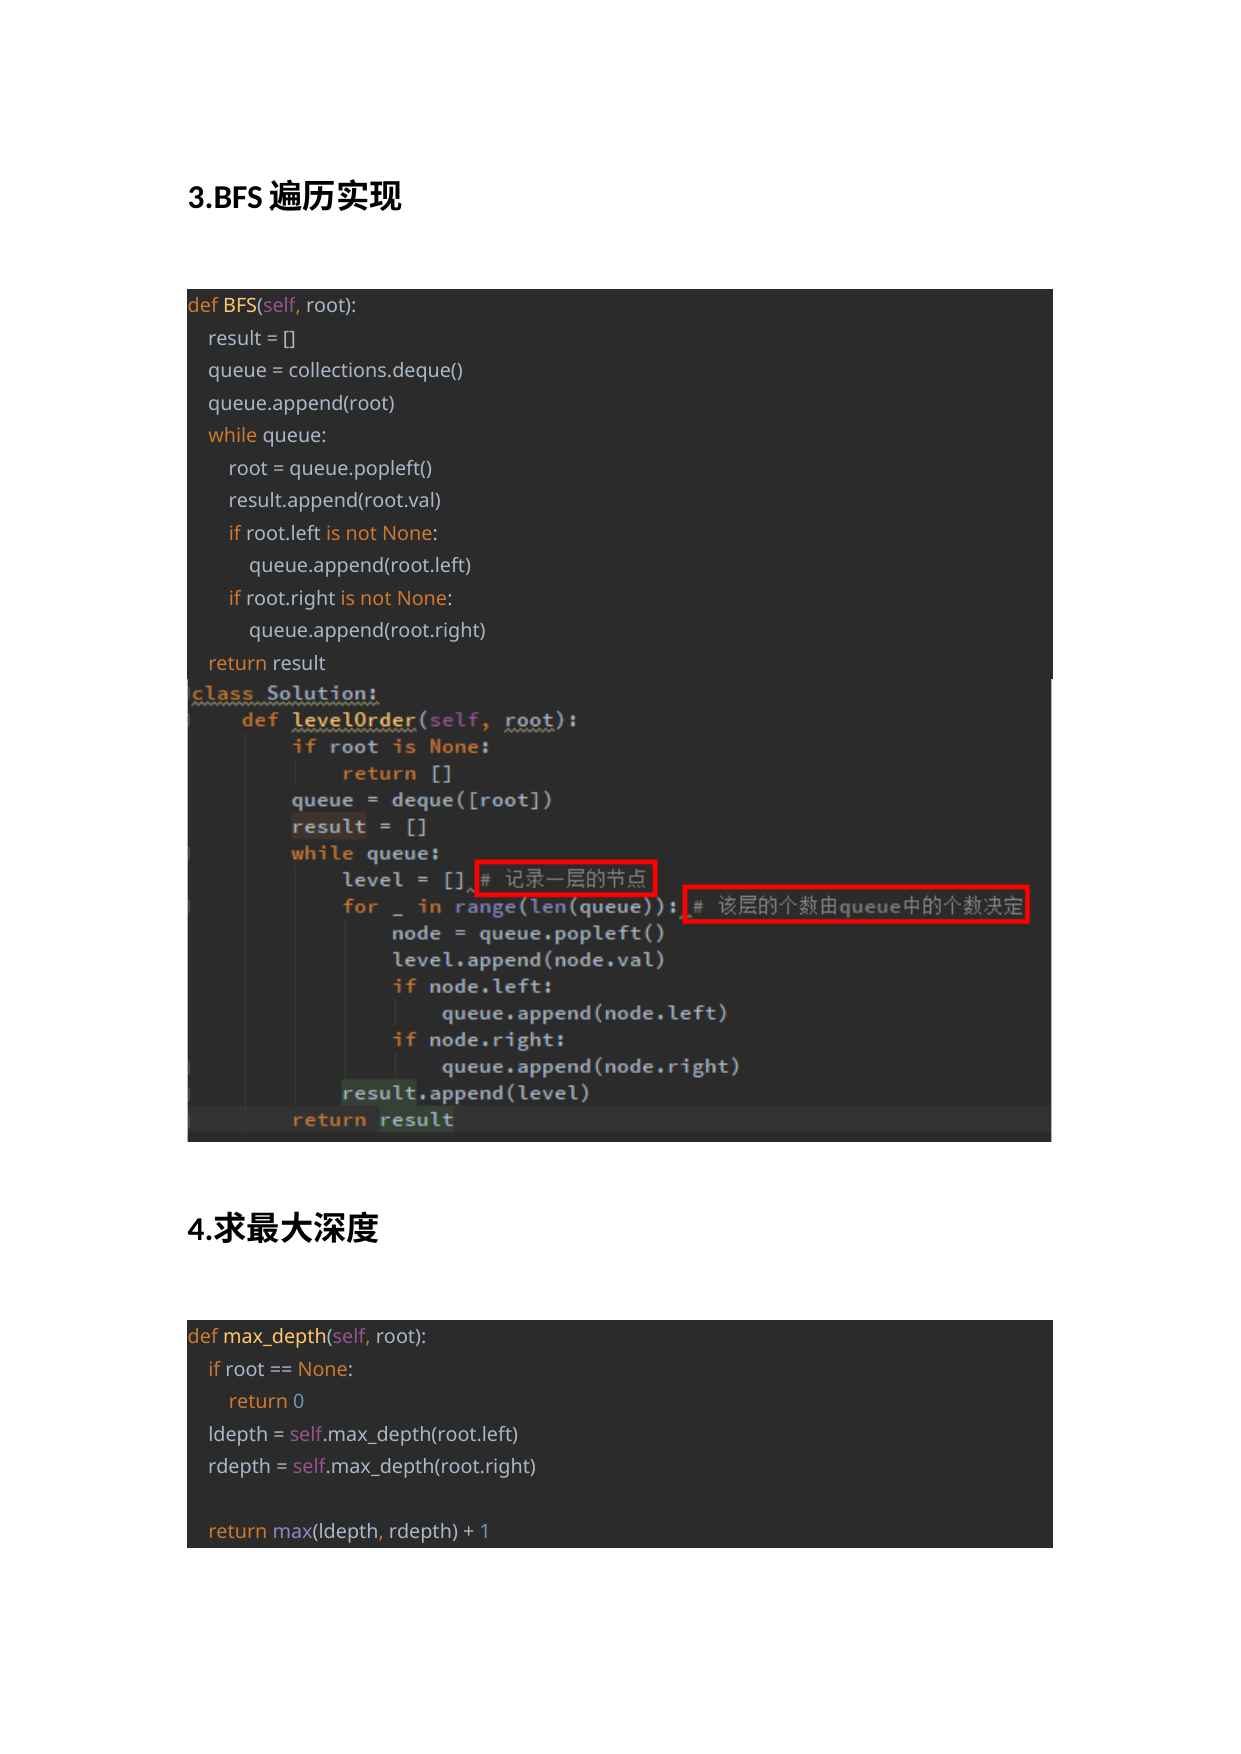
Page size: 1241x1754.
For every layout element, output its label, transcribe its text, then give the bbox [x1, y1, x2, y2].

text def max_depth(self, root): if root == None: return 0 ldepth = self.max_depth(root.left) rdepth = self.max_depth(root.right) return max(ldepth, rdepth) + 1 [187, 1320, 1053, 1548]
subtitle 3.BFS遍历实现 [187, 162, 1053, 227]
picture [187, 678, 1052, 1142]
subtitle 4.求最大深度 [187, 1193, 1053, 1258]
text def BFS(self, root): result = [] queue = collections.deque() queue.append(root) while queue: root = queue.popleft() result.append(root.val) if root.left is not None: queue.append(root.left) if root.right is not None: queue.append(root.right) return result [187, 289, 1053, 679]
